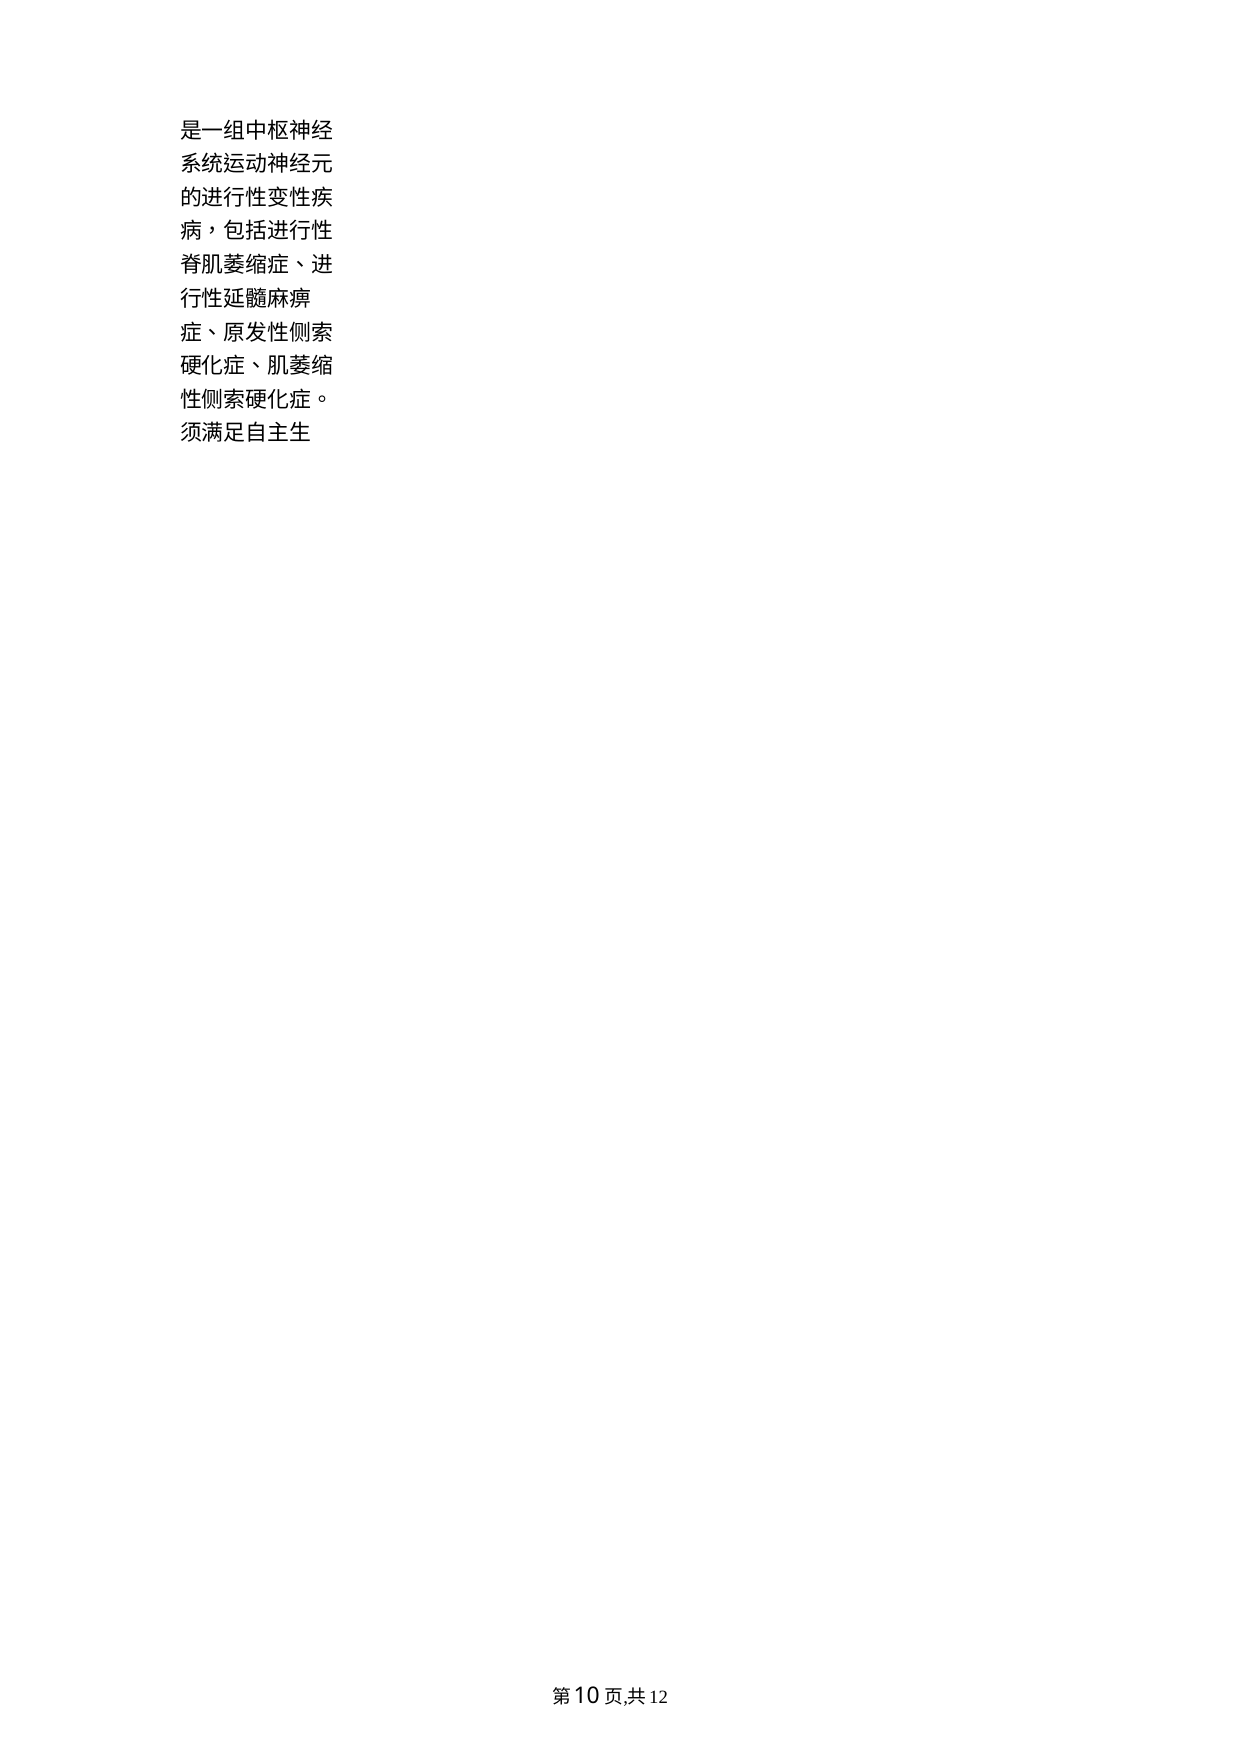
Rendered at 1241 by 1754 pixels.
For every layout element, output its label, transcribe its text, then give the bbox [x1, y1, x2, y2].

text 是一组中枢神经系统运动神经元的进行性变性疾病，包括进行性脊肌萎缩症、进行性延髓麻痹症、原发性侧索硬化症、肌萎缩性侧索硬化症。须满足自主生 [180, 114, 335, 447]
